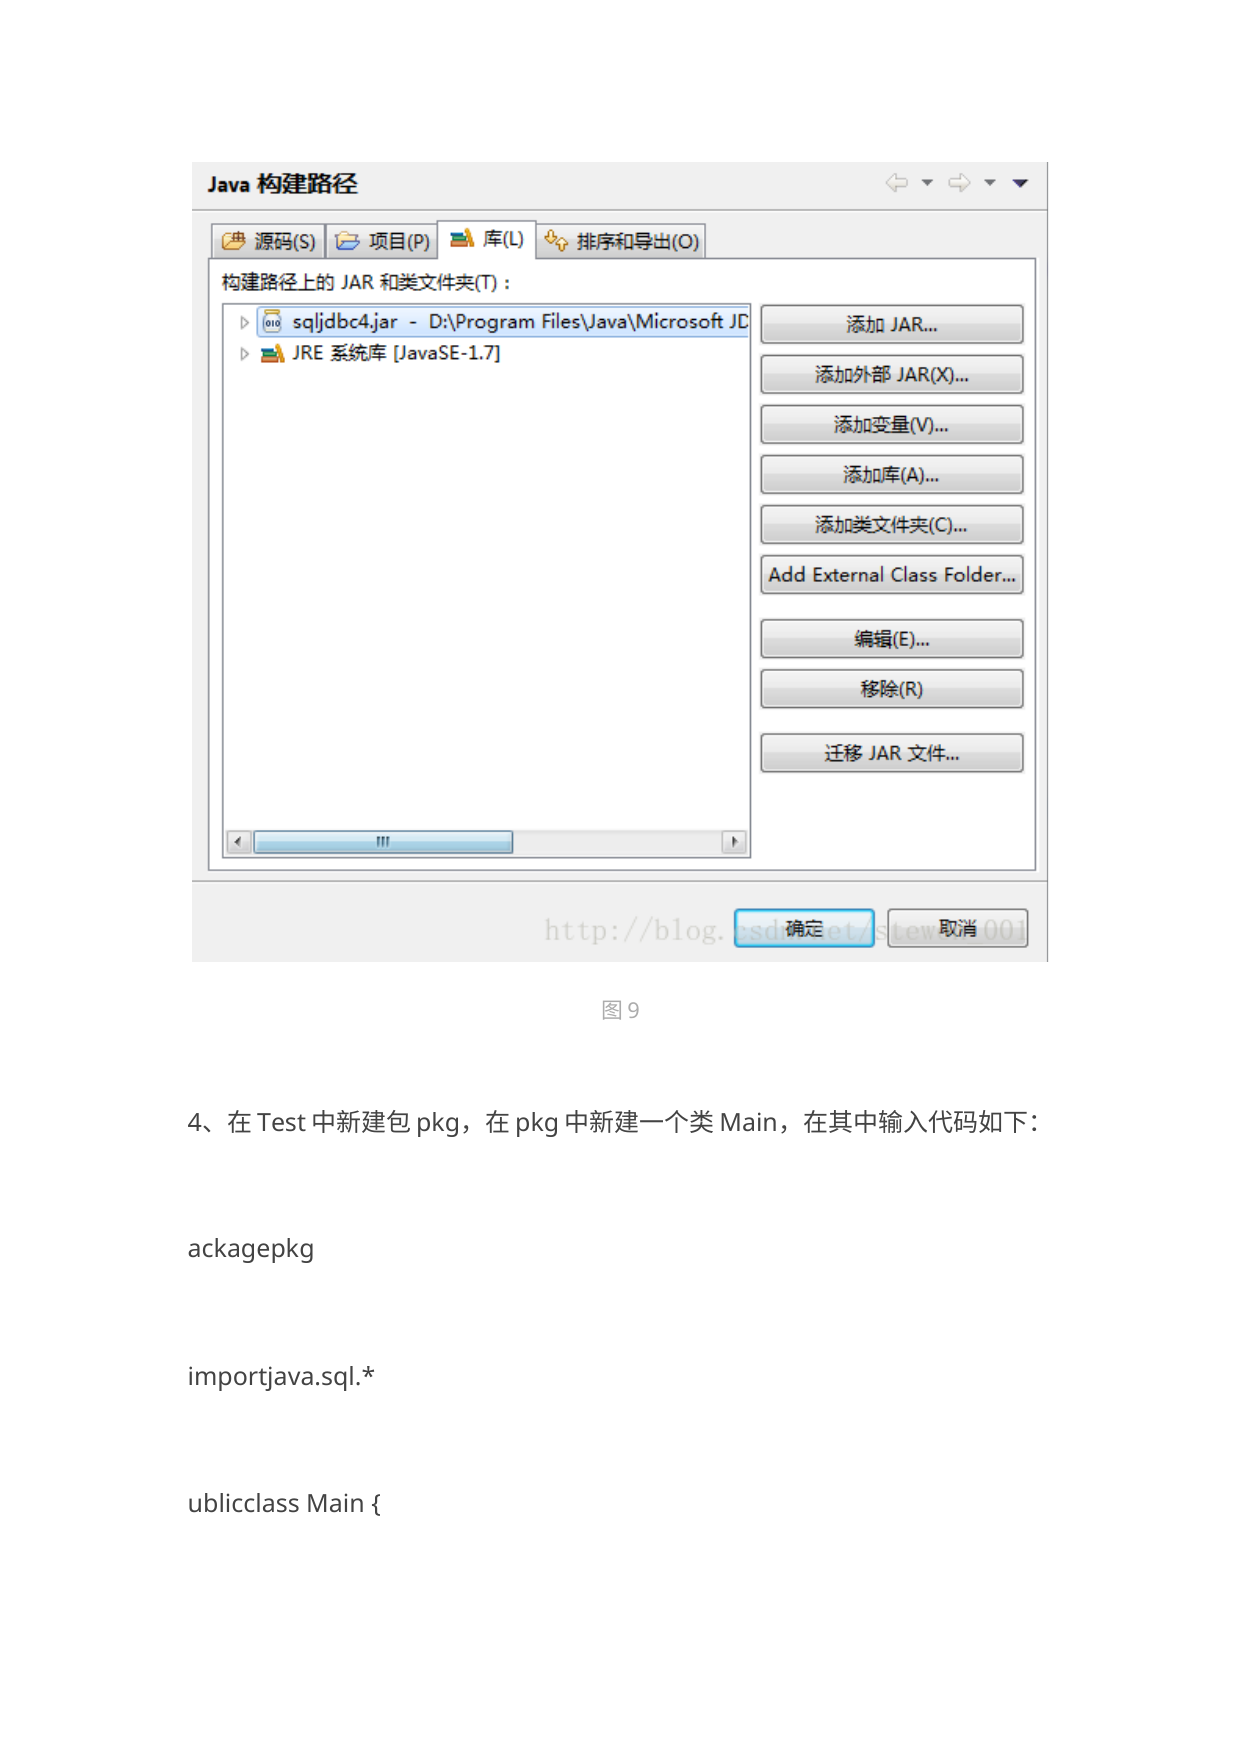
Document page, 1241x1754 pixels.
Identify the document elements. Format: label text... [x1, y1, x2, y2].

text importjava.sql.* [187, 1343, 1053, 1408]
text 4、在Test中新建包pkg，在pkg中新建一个类Main，在其中输入代码如下： [187, 1088, 1053, 1153]
text ublicclass Main { [187, 1471, 1053, 1536]
picture [192, 162, 1049, 962]
text ackagepkg [187, 1216, 1053, 1281]
text 图9 [187, 993, 1053, 1026]
